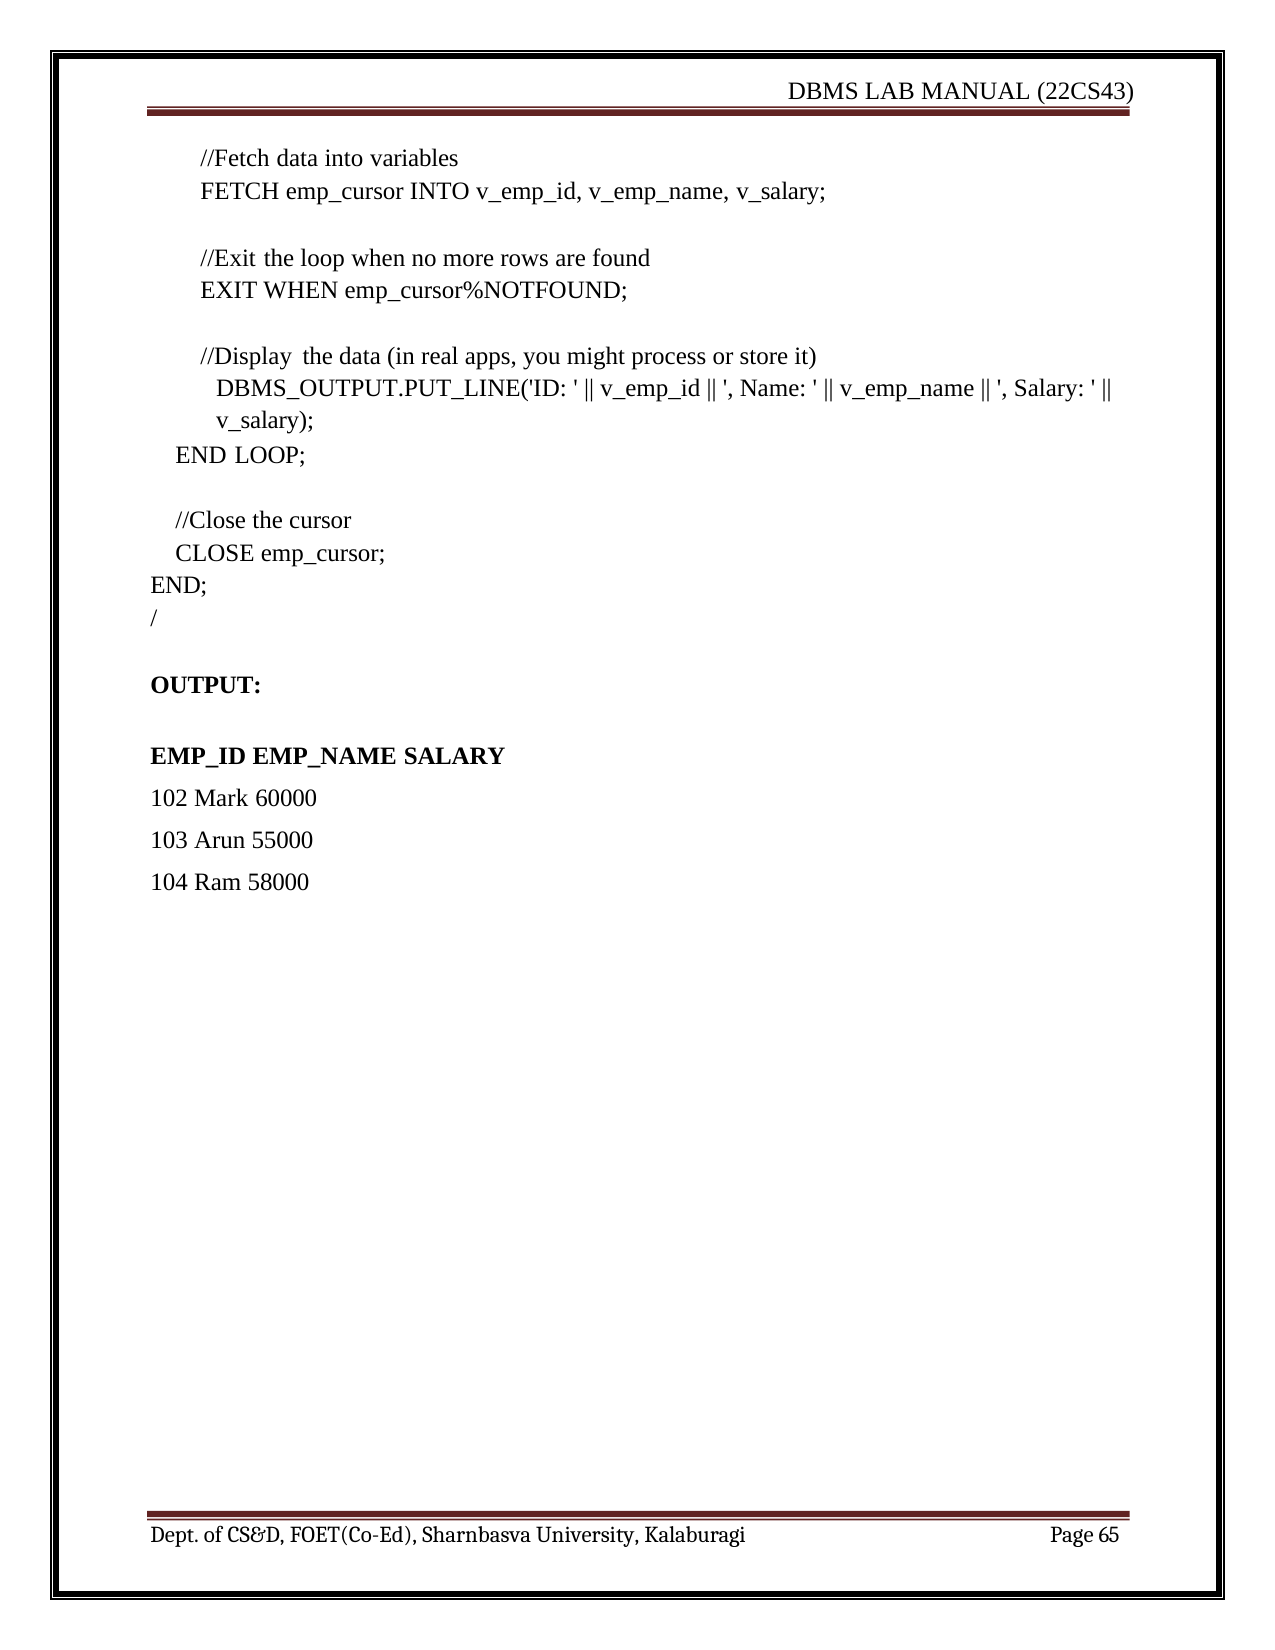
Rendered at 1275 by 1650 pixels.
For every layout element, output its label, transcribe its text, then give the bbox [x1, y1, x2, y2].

text //Fetch data into variables [200, 143, 1200, 172]
text / [150, 603, 1200, 632]
text //Close the cursor CLOSE emp_cursor; [175, 505, 386, 567]
text 104 Ram 58000 [150, 867, 1200, 896]
text 103 Arun 55000 [150, 825, 1200, 854]
text END; [150, 570, 1200, 599]
text //Exit the loop when no more rows are found EXIT WHEN emp_cursor%NOTFOUND; [200, 243, 700, 304]
text END LOOP; [175, 440, 1200, 468]
text FETCH emp_cursor INTO v_emp_id, v_emp_name, v_salary; [200, 176, 1200, 204]
text //Display the data (in real apps, you might process or store it) DBMS_OUTPUT.PUT_LINE('ID: ' || v_emp_id || ', Name: ' || v_emp_name || ', Salary: ' || v_salary); [200, 341, 1132, 434]
text 102 Mark 60000 [150, 783, 1200, 812]
subtitle OUTPUT: [150, 670, 1200, 699]
text EMP_ID EMP_NAME SALARY [150, 741, 1200, 769]
